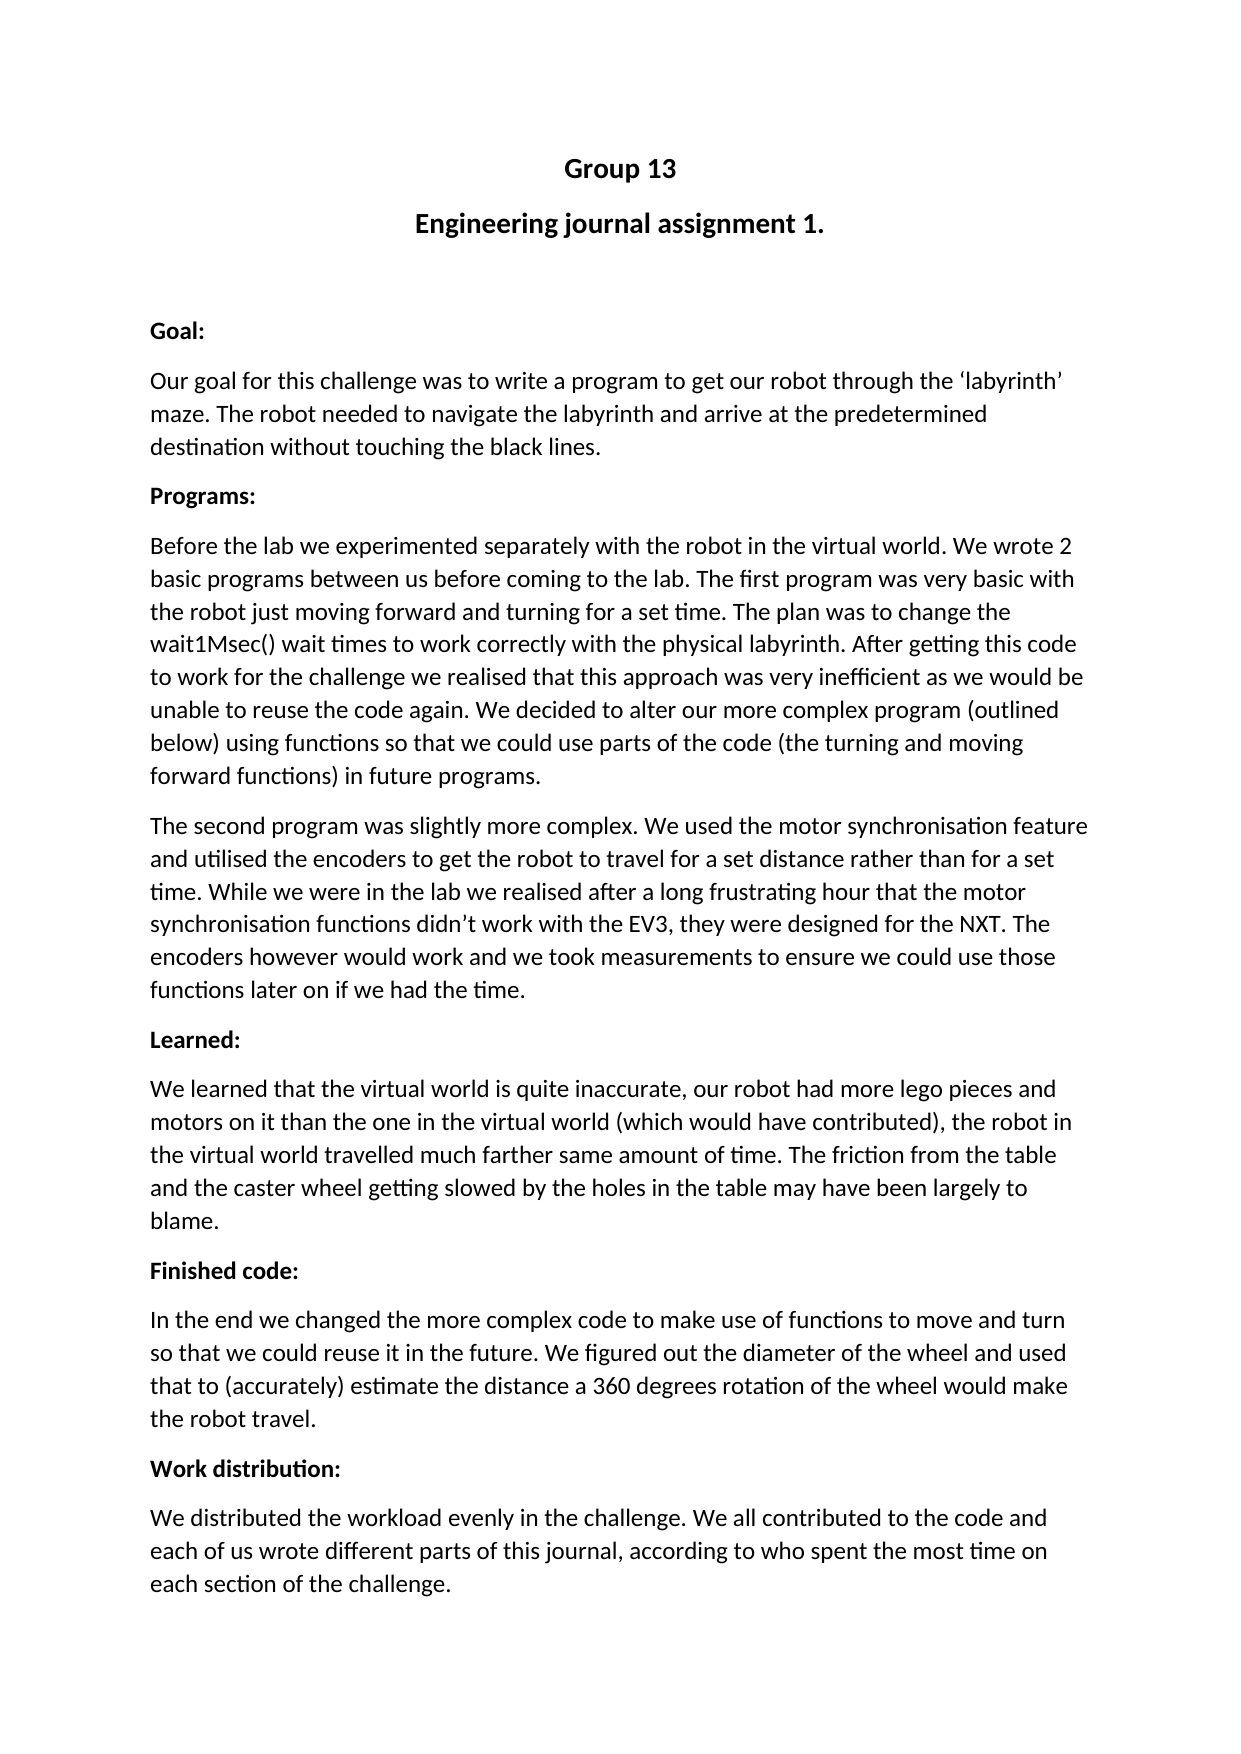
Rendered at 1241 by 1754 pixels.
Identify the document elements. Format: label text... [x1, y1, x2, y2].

text Engineering journal assignment 1. [150, 205, 1090, 241]
text Learned: [150, 1024, 1090, 1054]
text The second program was slightly more complex. We used the motor synchronisation feature and utilised the encoders to get the robot to travel for a set distance rather than for a set time. While we were in the lab we realised after a long frustrating hour that the motor synchronisation functions didn’t work with the EV3, they were designed for the NXT. The encoders however would work and we took measurements to ensure we could use those functions later on if we had the time. [150, 810, 1090, 1005]
text Goal: [150, 315, 1090, 346]
text Our goal for this challenge was to write a program to get our robot through the ‘labyrinth’ maze. The robot needed to navigate the labyrinth and arrive at the predetermined destination without touching the black lines. [150, 365, 1090, 461]
text Work distribution: [150, 1453, 1090, 1483]
text Group 13 [150, 150, 1090, 186]
text Before the lab we experimented separately with the robot in the virtual world. We wrote 2 basic programs between us before coming to the lab. The first program was very basic with the robot just moving forward and turning for a set time. The plan was to change the wait1Msec() wait times to work correctly with the physical labyrinth. After getting this code to work for the challenge we realised that this approach was very inefficient as we would be unable to reuse the code again. We decided to alter our more complex program (outlined below) using functions so that we could use parts of the code (the turning and moving forward functions) in future programs. [150, 530, 1090, 791]
text In the end we changed the more complex code to make use of functions to move and turn so that we could reuse it in the future. We figured out the diameter of the wheel and used that to (accurately) estimate the distance a 360 degrees rotation of the wheel would make the robot travel. [150, 1304, 1090, 1434]
text We distributed the workload evenly in the challenge. We all contributed to the code and each of us wrote different parts of this journal, according to who spent the most time on each section of the challenge. [150, 1502, 1090, 1599]
text Programs: [150, 480, 1090, 511]
text Finished code: [150, 1255, 1090, 1285]
text We learned that the virtual world is quite inaccurate, our robot had more lego pieces and motors on it than the one in the virtual world (which would have contributed), the robot in the virtual world travelled much farther same amount of time. The friction from the table and the caster wheel getting slowed by the holes in the table may have been largely to blame. [150, 1074, 1090, 1236]
